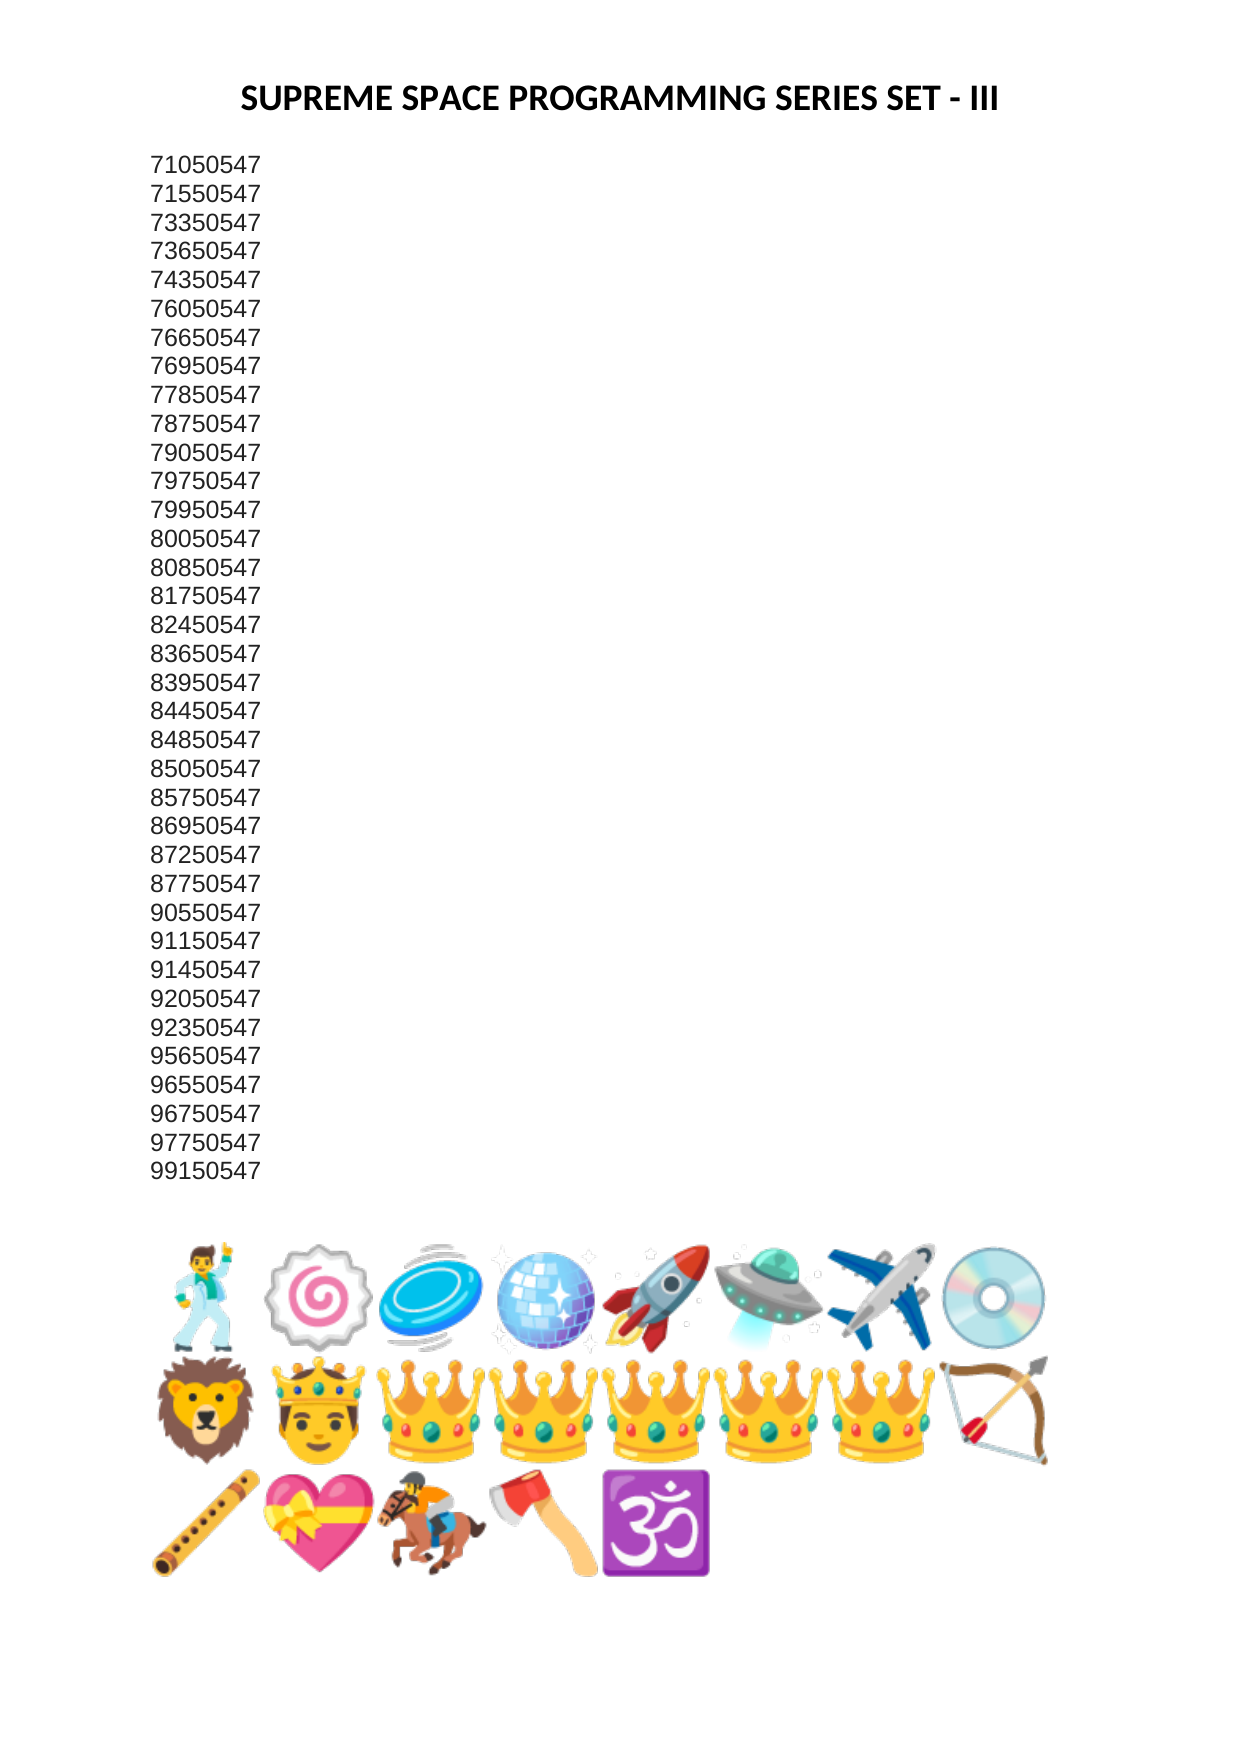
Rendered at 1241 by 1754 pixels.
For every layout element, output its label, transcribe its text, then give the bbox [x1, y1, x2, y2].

text 97750547 [150, 1127, 1090, 1156]
text 76650547 [150, 322, 1090, 351]
text 79050547 [150, 437, 1090, 466]
text 87250547 [150, 840, 1090, 869]
text 73350547 [150, 207, 1090, 236]
text 73650547 [150, 236, 1090, 265]
text 96750547 [150, 1099, 1090, 1127]
text 80850547 [150, 552, 1090, 581]
text 96550547 [150, 1070, 1090, 1099]
text 76950547 [150, 351, 1090, 380]
text 85050547 [150, 754, 1090, 782]
text 91150547 [150, 926, 1090, 955]
text 79750547 [150, 466, 1090, 495]
text 83950547 [150, 667, 1090, 696]
text 95650547 [150, 1041, 1090, 1070]
text 79950547 [150, 495, 1090, 524]
text 83650547 [150, 639, 1090, 667]
text 82450547 [150, 610, 1090, 639]
text 86950547 [150, 811, 1090, 840]
text 84850547 [150, 725, 1090, 754]
picture [150, 1242, 1050, 1580]
text 85750547 [150, 782, 1090, 811]
text 84450547 [150, 696, 1090, 725]
text 91450547 [150, 955, 1090, 984]
text 90550547 [150, 897, 1090, 926]
text 76050547 [150, 294, 1090, 322]
text 92050547 [150, 984, 1090, 1012]
text 80050547 [150, 524, 1090, 552]
text 87750547 [150, 869, 1090, 897]
text 78750547 [150, 409, 1090, 437]
text 92350547 [150, 1012, 1090, 1041]
text 81750547 [150, 581, 1090, 610]
text 99150547 [150, 1156, 1090, 1185]
text 74350547 [150, 265, 1090, 294]
text 71550547 [150, 179, 1090, 207]
text 71050547 [150, 150, 1090, 179]
text 77850547 [150, 380, 1090, 409]
